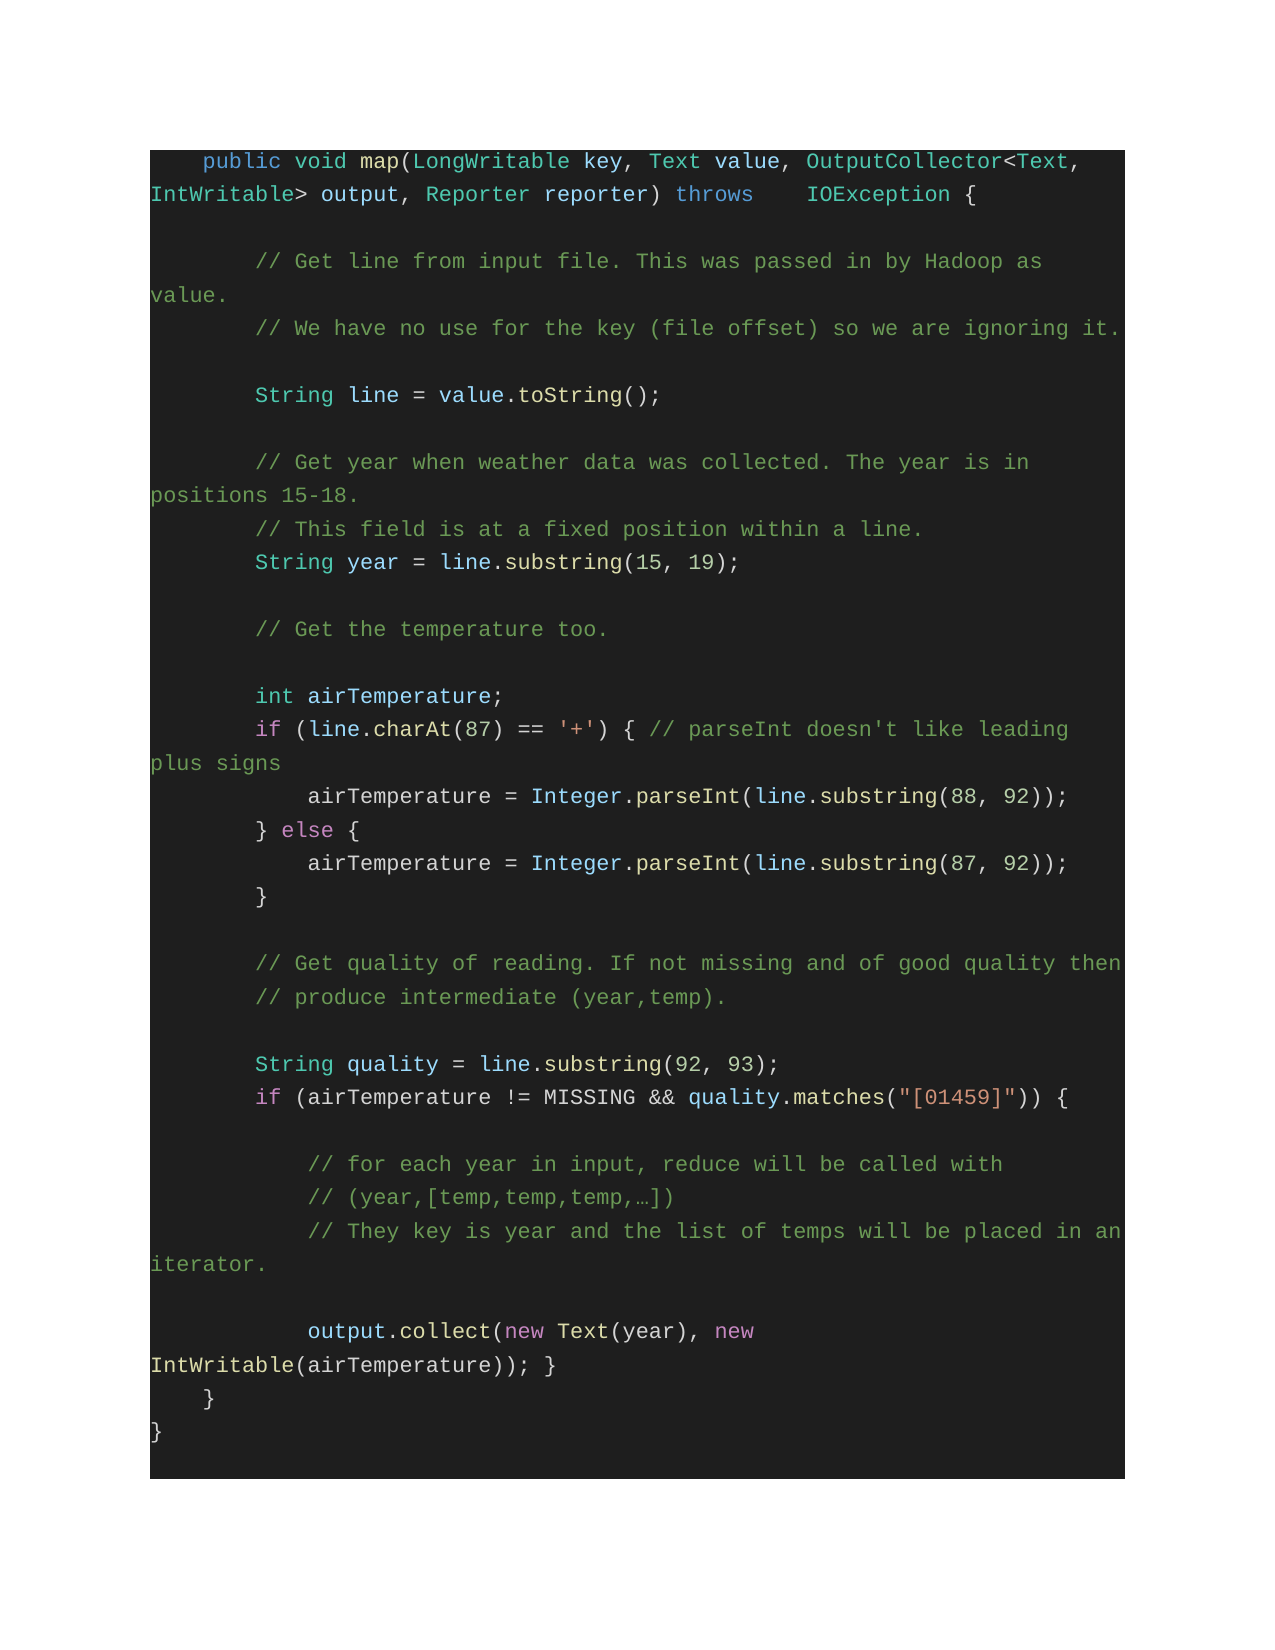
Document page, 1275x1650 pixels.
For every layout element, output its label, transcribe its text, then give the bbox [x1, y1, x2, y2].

text // They key is year and the list of temps will be placed in an iterator. [150, 1220, 1125, 1278]
text airTemperature = Integer.parseInt(line.substring(88, 92)); [150, 785, 1125, 810]
text String line = value.toString(); [150, 384, 1125, 409]
text // (year,[temp,temp,temp,…]) [150, 1187, 1125, 1211]
text // Get line from input file. This was passed in by Hadoop as value. [150, 250, 1125, 308]
text public void map(LongWritable key, Text value, OutputCollector<Text, IntWritable> output, Reporter reporter) throws IOException { [150, 150, 1125, 208]
text // for each year in input, reduce will be called with [150, 1153, 1125, 1178]
text // Get the temperature too. [150, 618, 1125, 643]
text } [150, 1387, 1125, 1412]
text String quality = line.substring(92, 93); [150, 1053, 1125, 1078]
text // We have no use for the key (file offset) so we are ignoring it. [150, 317, 1125, 342]
text } else { [150, 819, 1125, 843]
text } [150, 886, 1125, 910]
text int airTemperature; [150, 685, 1125, 710]
text airTemperature = Integer.parseInt(line.substring(87, 92)); [150, 852, 1125, 877]
text // This field is at a fixed position within a line. [150, 518, 1125, 543]
text if (line.charAt(87) == '+') { // parseInt doesn't like leading plus signs [150, 718, 1125, 777]
text if (airTemperature != MISSING && quality.matches("[01459]")) { [150, 1086, 1125, 1111]
text String year = line.substring(15, 19); [150, 551, 1125, 576]
text // Get quality of reading. If not missing and of good quality then [150, 952, 1125, 977]
text output.collect(new Text(year), new IntWritable(airTemperature)); } [150, 1320, 1125, 1378]
text // produce intermediate (year,temp). [150, 986, 1125, 1011]
text } [150, 1421, 1125, 1445]
text // Get year when weather data was collected. The year is in positions 15-18. [150, 451, 1125, 509]
